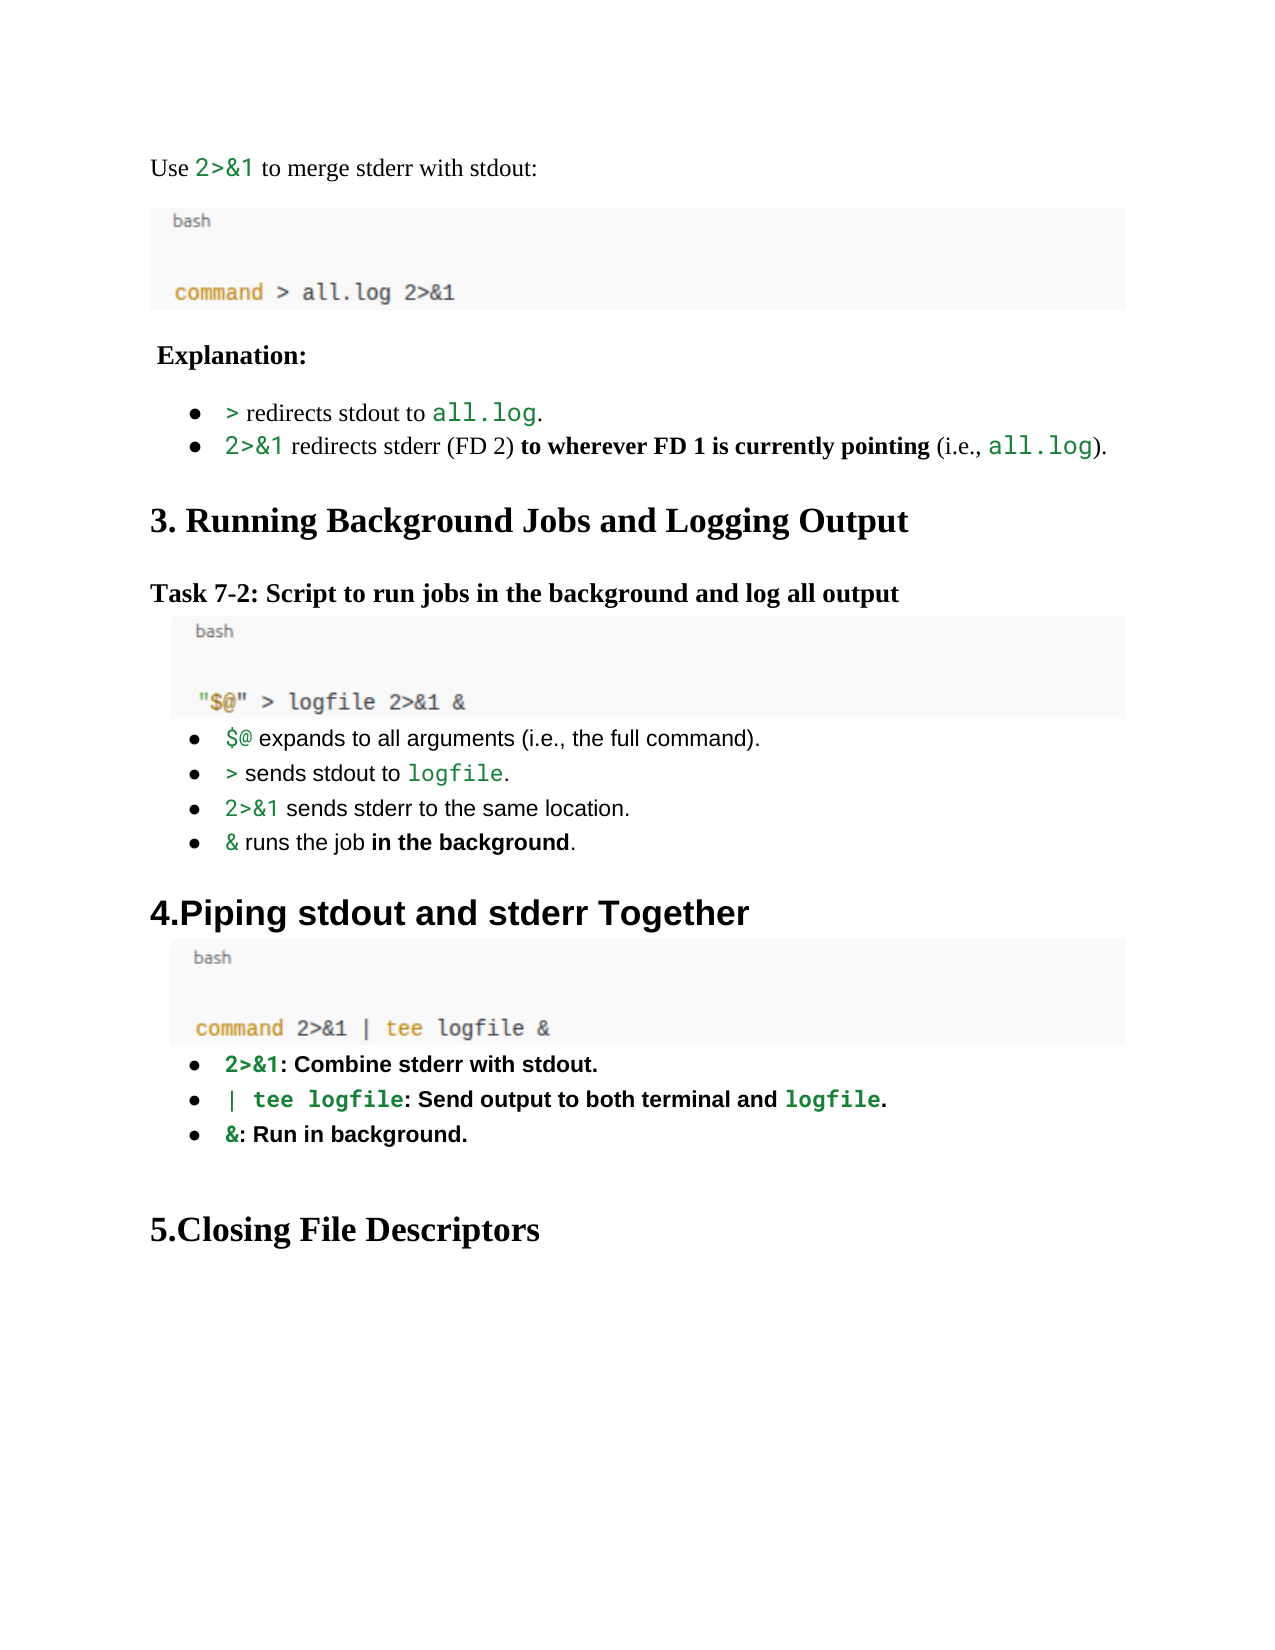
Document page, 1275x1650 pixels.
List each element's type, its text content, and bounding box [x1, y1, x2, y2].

list | tee logfile: Send output to both terminal and logfile. [187, 1083, 1125, 1113]
text 4.Piping stdout and stderr Together [150, 892, 1125, 932]
list $@ expands to all arguments (i.e., the full command). [187, 723, 1125, 753]
text 5.Closing File Descriptors [150, 1208, 1125, 1249]
list 2>&1 sends stderr to the same location. [187, 792, 1125, 822]
picture [150, 208, 1125, 310]
text Use 2>&1 to merge stderr with stdout: [150, 150, 1125, 183]
subtitle 3. Running Background Jobs and Logging Output [150, 499, 1125, 540]
subtitle Explanation: [150, 339, 1125, 370]
list & runs the job in the background. [187, 827, 1125, 857]
list &: Run in background. [187, 1118, 1125, 1148]
list > redirects stdout to all.log. [187, 395, 1125, 428]
list 2>&1 redirects stderr (FD 2) to wherever FD 1 is currently pointing (i.e., all.log). [187, 428, 1125, 461]
picture [150, 938, 1125, 1045]
subtitle Task 7-2: Script to run jobs in the background and log all output [150, 577, 1125, 608]
picture [150, 616, 1125, 719]
list 2>&1: Combine stderr with stdout. [187, 1048, 1125, 1079]
list > sends stdout to logfile. [187, 757, 1125, 788]
